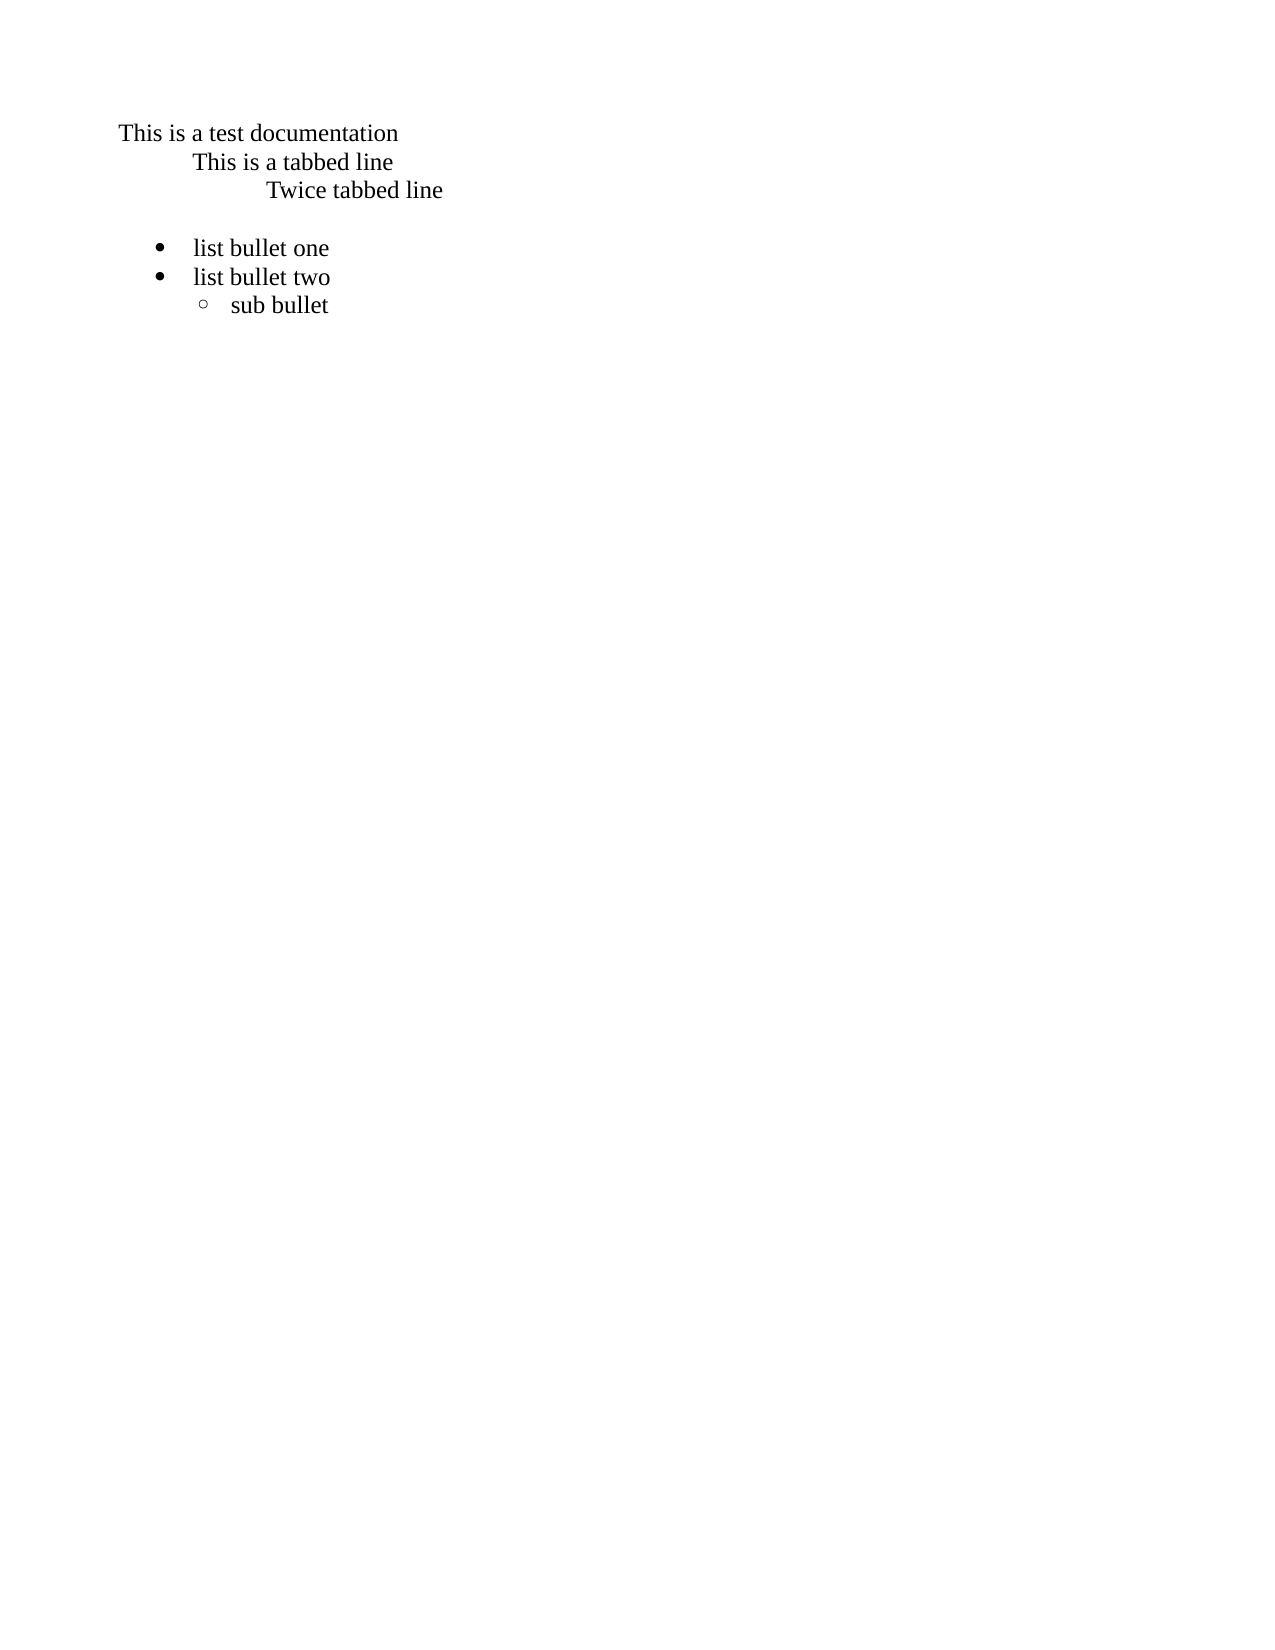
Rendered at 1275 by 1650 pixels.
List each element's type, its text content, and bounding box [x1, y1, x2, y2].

text This is a test documentation [118, 118, 1157, 147]
list list bullet two [156, 262, 1157, 291]
text This is a tabbed line [118, 147, 1157, 176]
text Twice tabbed line [118, 176, 1157, 204]
list list bullet one [156, 233, 1157, 262]
list sub bullet [193, 291, 1157, 319]
